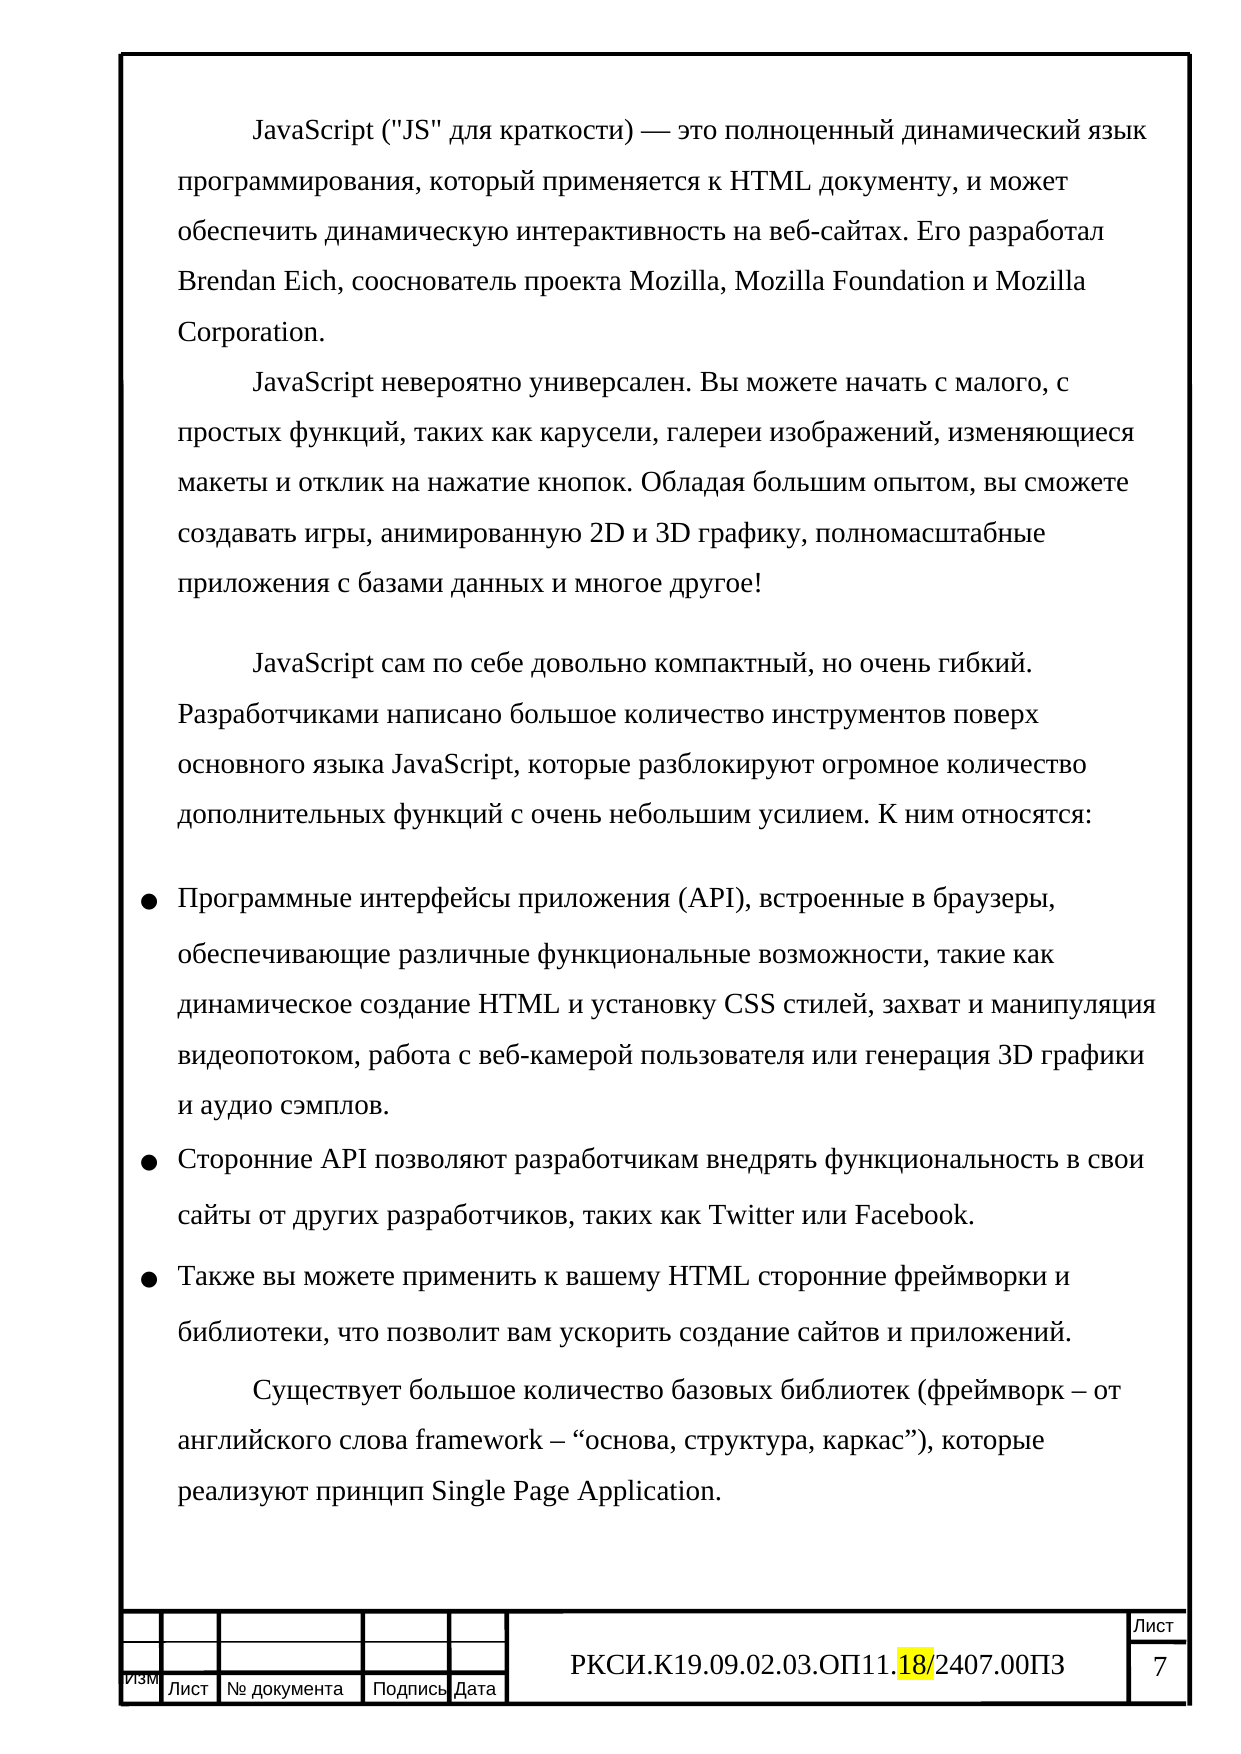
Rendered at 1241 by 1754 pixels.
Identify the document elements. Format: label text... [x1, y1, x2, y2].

text JavaScript невероятно универсален. Вы можете начать с малого, с простых функций, таких как карусели, галереи изображений, изменяющиеся макеты и отклик на нажатие кнопок. Обладая большим опытом, вы сможете создавать игры, анимированную 2D и 3D графику, полномасштабные приложения с базами данных и многое другое! [177, 364, 1162, 599]
text JavaScript сам по себе довольно компактный, но очень гибкий. Разработчиками написано большое количество инструментов поверх основного языка JavaScript, которые разблокируют огромное количество дополнительных функций с очень небольшим усилием. К ним относятся: [177, 646, 1162, 830]
list Программные интерфейсы приложения (API), встроенные в браузеры, обеспечивающие различные функциональные возможности, такие как динамическое создание HTML и установку CSS стилей, захват и манипуляция видеопотоком, работа с веб-камерой пользователя или генерация 3D графики и аудио сэмплов. [140, 877, 1162, 1121]
list Также вы можете применить к вашему HTML сторонние фреймворки и библиотеки, что позволит вам ускорить создание сайтов и приложений. [140, 1255, 1162, 1348]
list Сторонние API позволяют разработчикам внедрять функциональность в свои сайты от других разработчиков, таких как Twitter или Facebook. [140, 1137, 1162, 1231]
text JavaScript ("JS" для краткости) — это полноценный динамический язык программирования, который применяется к HTML документу, и может обеспечить динамическую интерактивность на веб-сайтах. Его разработал Brendan Eich, сооснователь проекта Mozilla, Mozilla Foundation и Mozilla Corporation. [177, 112, 1162, 347]
text Существует большое количество базовых библиотек (фреймворк – от английского слова framework – “основа, структура, каркас”), которые реализуют принцип Single Page Application. [177, 1372, 1162, 1506]
